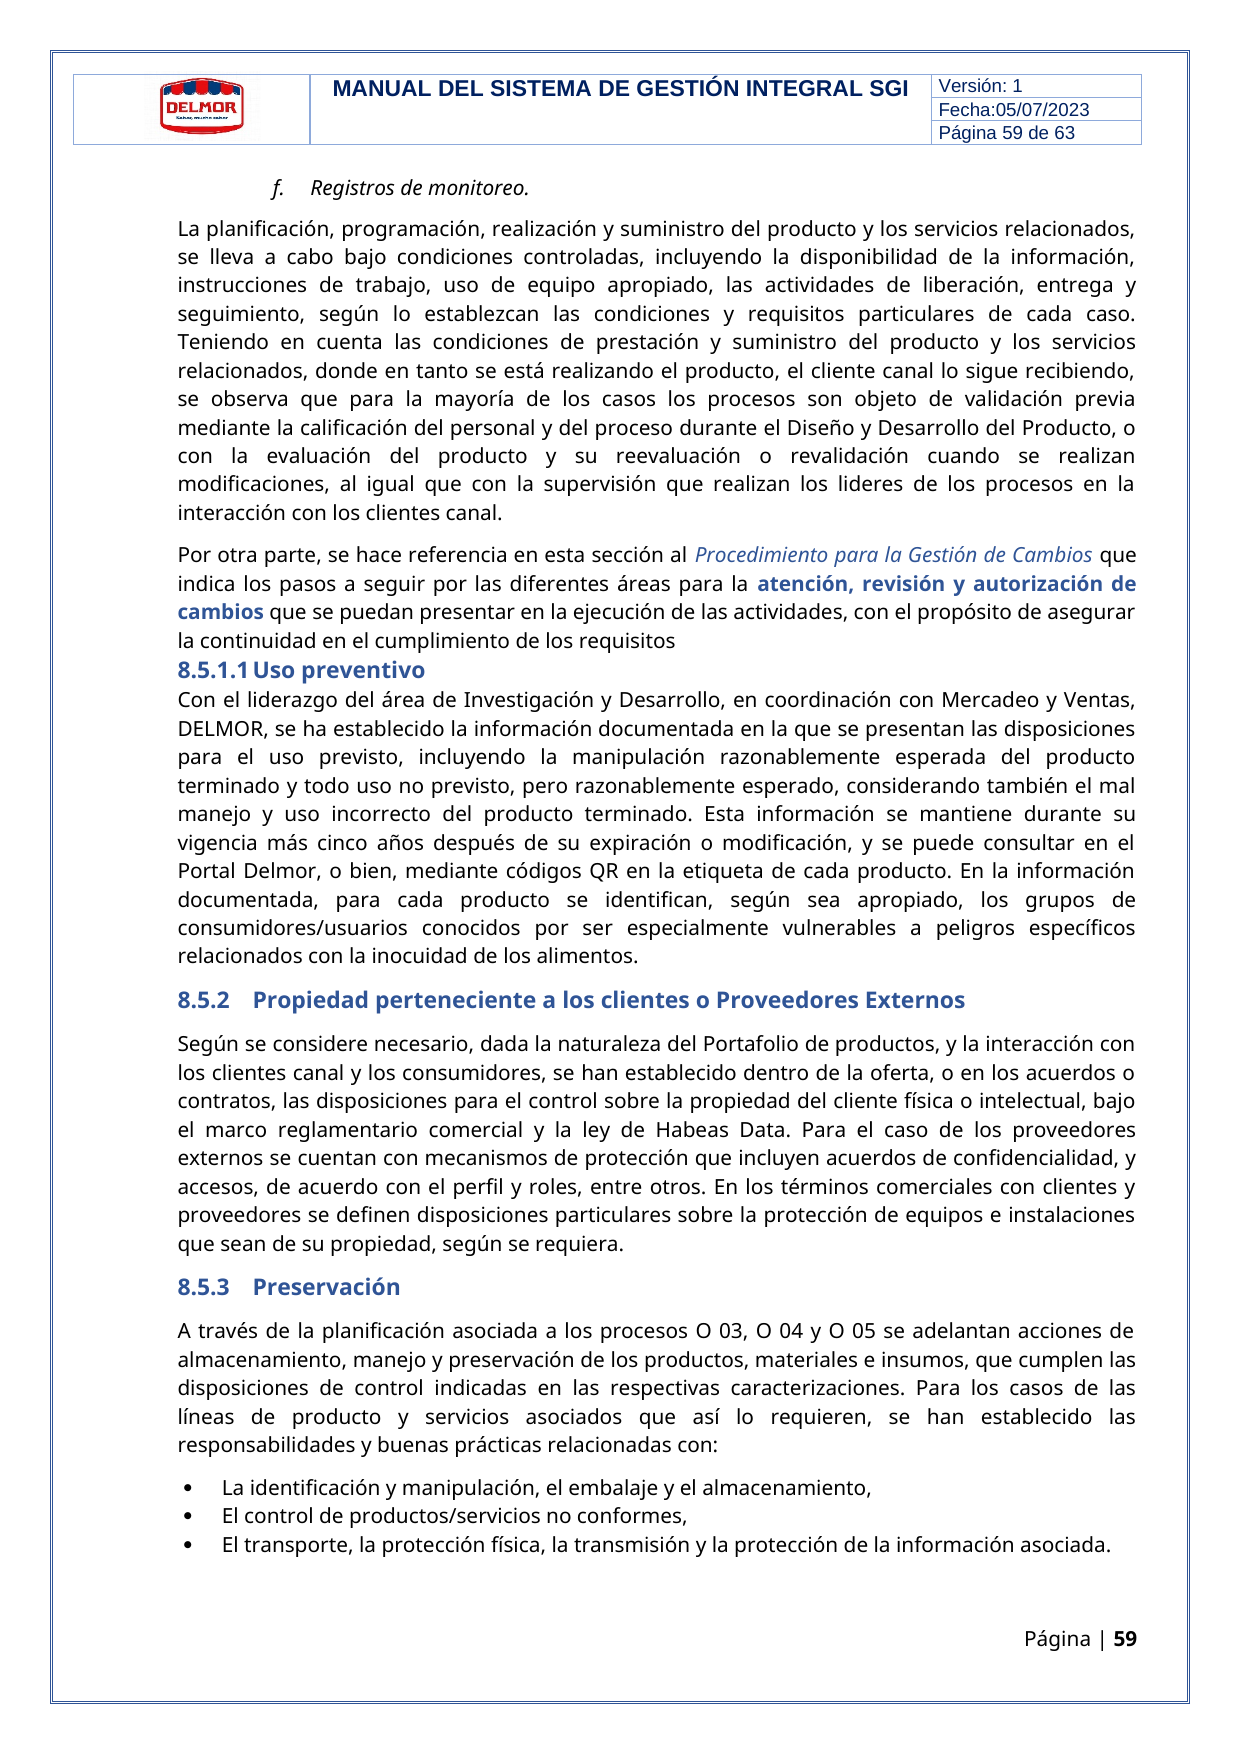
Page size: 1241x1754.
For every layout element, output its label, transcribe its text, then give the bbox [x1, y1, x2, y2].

list El transporte, la protección física, la transmisión y la protección de la información asociada. [184, 1530, 1137, 1558]
text A través de la planificación asociada a los procesos O 03, O 04 y O 05 se adelantan acciones de almacenamiento, manejo y preservación de los productos, materiales e insumos, que cumplen las disposiciones de control indicadas en las respectivas caracterizaciones. Para los casos de las líneas de producto y servicios asociados que así lo requieren, se han establecido las responsabilidades y buenas prácticas relacionadas con: [177, 1317, 1137, 1459]
text La planificación, programación, realización y suministro del producto y los servicios relacionados, se lleva a cabo bajo condiciones controladas, incluyendo la disponibilidad de la información, instrucciones de trabajo, uso de equipo apropiado, las actividades de liberación, entrega y seguimiento, según lo establezcan las condiciones y requisitos particulares de cada caso. Teniendo en cuenta las condiciones de prestación y suministro del producto y los servicios relacionados, donde en tanto se está realizando el producto, el cliente canal lo sigue recibiendo, se observa que para la mayoría de los casos los procesos son objeto de validación previa mediante la calificación del personal y del proceso durante el Diseño y Desarrollo del Producto, o con la evaluación del producto y su reevaluación o revalidación cuando se realizan modificaciones, al igual que con la supervisión que realizan los lideres de los procesos en la interacción con los clientes canal. [177, 214, 1137, 526]
subtitle Preservación [177, 1271, 1137, 1302]
text Con el liderazgo del área de Investigación y Desarrollo, en coordinación con Mercadeo y Ventas, DELMOR, se ha establecido la información documentada en la que se presentan las disposiciones para el uso previsto, incluyendo la manipulación razonablemente esperada del producto terminado y todo uso no previsto, pero razonablemente esperado, considerando también el mal manejo y uso incorrecto del producto terminado. Esta información se mantiene durante su vigencia más cinco años después de su expiración o modificación, y se puede consultar en el Portal Delmor, o bien, mediante códigos QR en la etiqueta de cada producto. En la información documentada, para cada producto se identifican, según sea apropiado, los grupos de consumidores/usuarios conocidos por ser especialmente vulnerables a peligros específicos relacionados con la inocuidad de los alimentos. [177, 686, 1137, 970]
list Registros de monitoreo. [273, 173, 1137, 202]
text Por otra parte, se hace referencia en esta sección al Procedimiento para la Gestión de Cambios que indica los pasos a seguir por las diferentes áreas para la atención, revisión y autorización de cambios que se puedan presentar en la ejecución de las actividades, con el propósito de asegurar la continuidad en el cumplimiento de los requisitos [177, 541, 1137, 654]
list El control de productos/servicios no conformes, [184, 1501, 1137, 1530]
subtitle Uso preventivo [177, 654, 1137, 686]
picture [144, 75, 261, 141]
subtitle Propiedad perteneciente a los clientes o Proveedores Externos [177, 984, 1137, 1015]
list La identificación y manipulación, el embalaje y el almacenamiento, [184, 1473, 1137, 1501]
text Según se considere necesario, dada la naturaleza del Portafolio de productos, y la interacción con los clientes canal y los consumidores, se han establecido dentro de la oferta, o en los acuerdos o contratos, las disposiciones para el control sobre la propiedad del cliente física o intelectual, bajo el marco reglamentario comercial y la ley de Habeas Data. Para el caso de los proveedores externos se cuentan con mecanismos de protección que incluyen acuerdos de confidencialidad, y accesos, de acuerdo con el perfil y roles, entre otros. En los términos comerciales con clientes y proveedores se definen disposiciones particulares sobre la protección de equipos e instalaciones que sean de su propiedad, según se requiera. [177, 1029, 1137, 1257]
